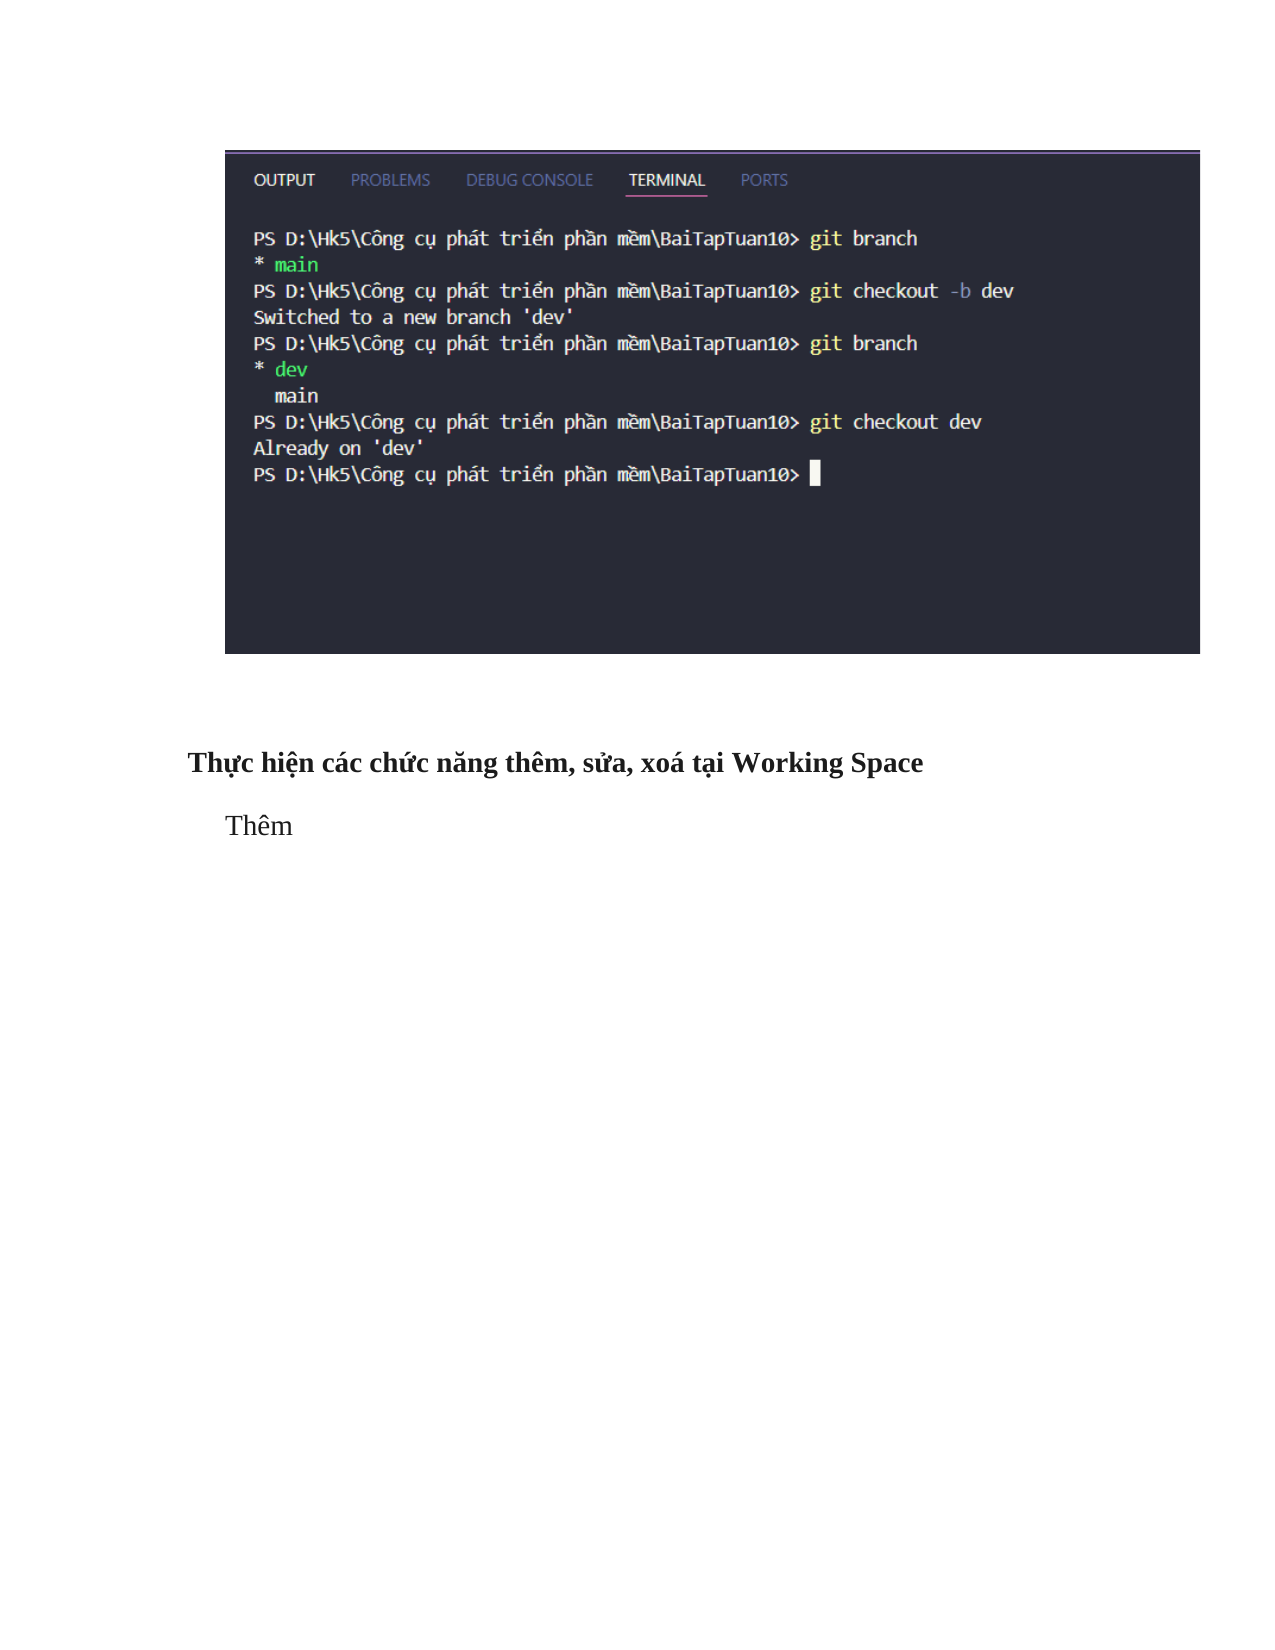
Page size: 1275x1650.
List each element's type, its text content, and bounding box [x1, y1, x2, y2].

text Thực hiện các chức năng thêm, sửa, xoá tại Working Space [187, 745, 1125, 779]
picture [225, 150, 1200, 654]
text Thêm [225, 808, 1125, 842]
